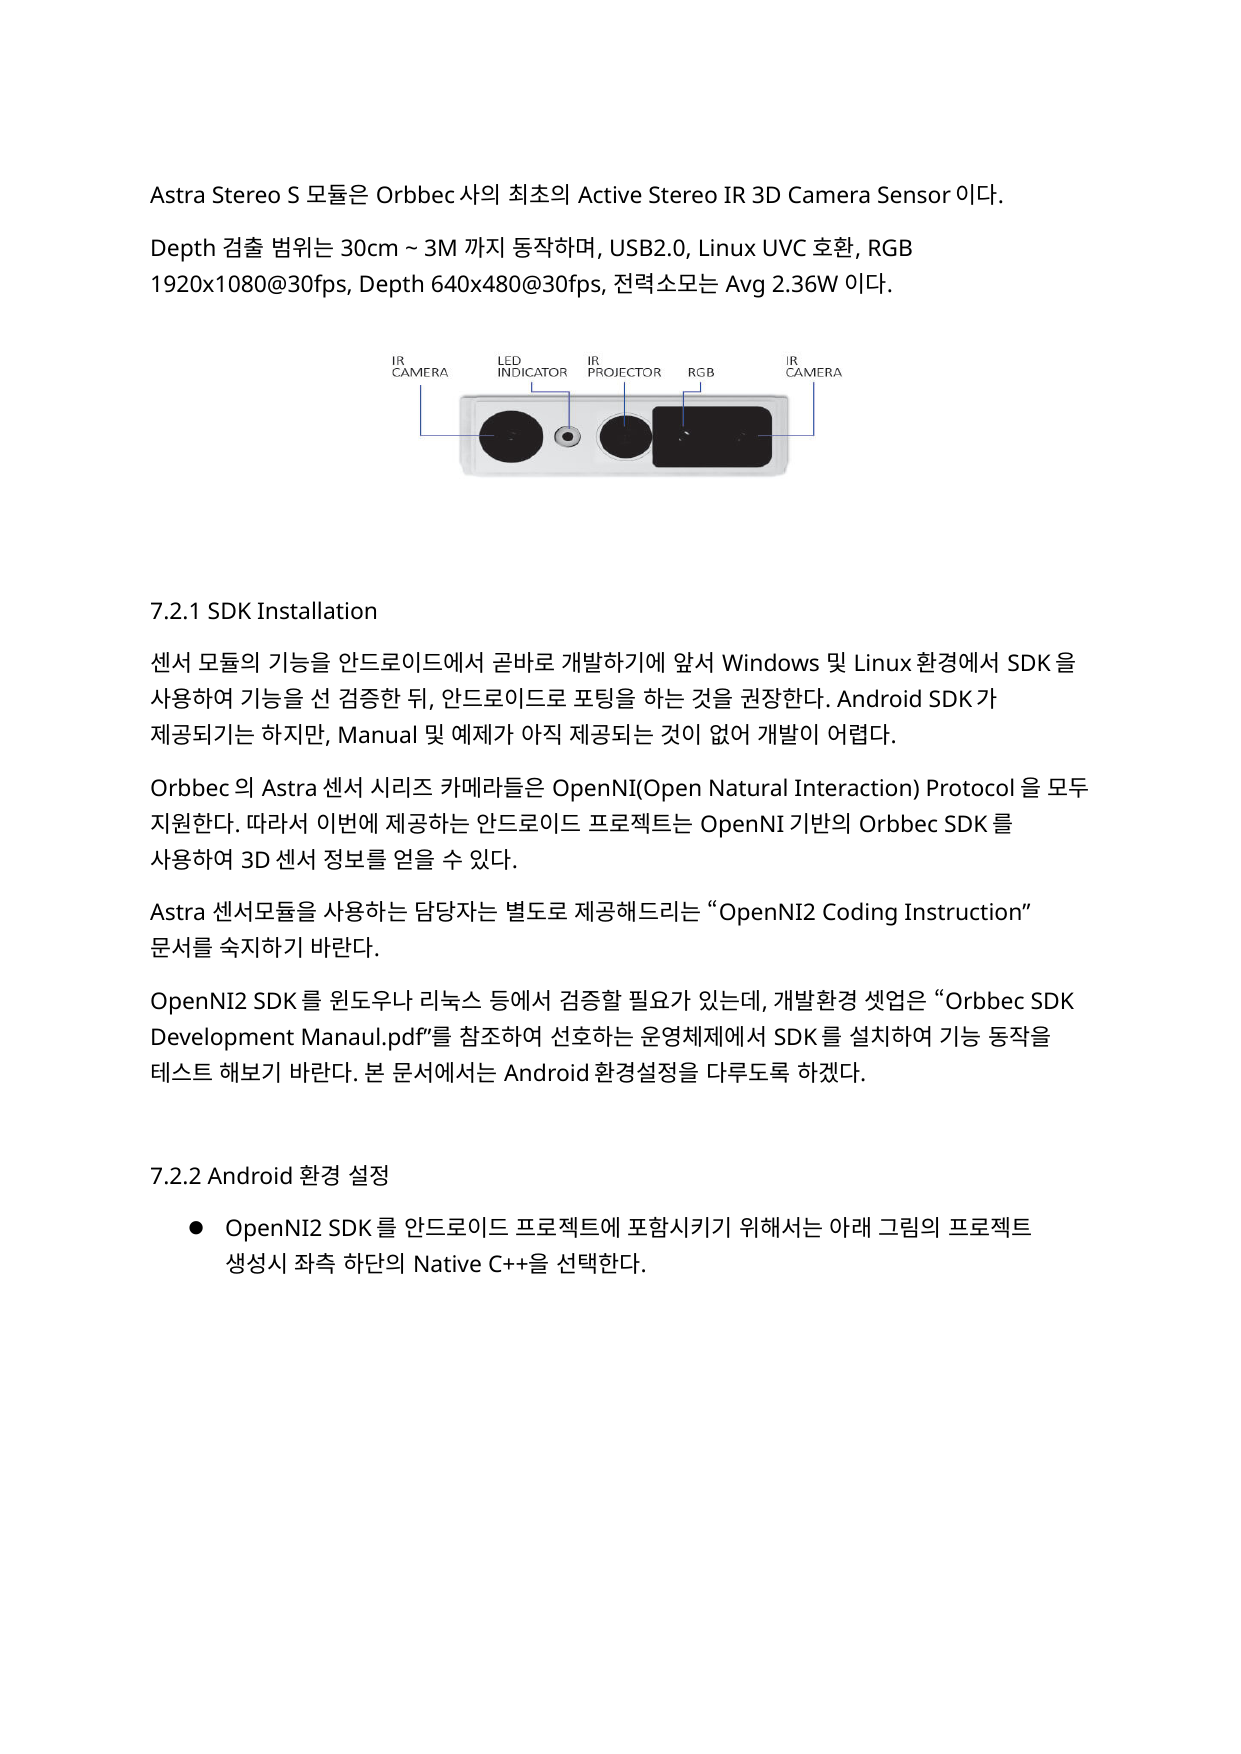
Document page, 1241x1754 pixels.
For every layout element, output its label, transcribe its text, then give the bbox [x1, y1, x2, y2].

text Depth 검출 범위는 30cm ~ 3M 까지 동작하며, USB2.0, Linux UVC 호환, RGB 1920x1080@30fps, Depth 640x480@30fps, 전력소모는 Avg 2.36W 이다. [150, 230, 1090, 299]
text 7.2.2 Android 환경 설정 [150, 1158, 1090, 1191]
text 7.2.1 SDK Installation [150, 595, 1090, 626]
text Astra Stereo S 모듈은 Orbbec사의 최초의 Active Stereo IR 3D Camera Sensor이다. [150, 177, 1090, 211]
list OpenNI2 SDK를 안드로이드 프로젝트에 포함시키기 위해서는 아래 그림의 프로젝트 생성시 좌측 하단의 Native C++을 선택한다. [187, 1210, 1090, 1279]
picture [363, 318, 877, 526]
text OpenNI2 SDK를 윈도우나 리눅스 등에서 검증할 필요가 있는데, 개발환경 셋업은 “Orbbec SDK Development Manaul.pdf”를 참조하여 선호하는 운영체제에서 SDK를 설치하여 기능 동작을 테스트 해보기 바란다. 본 문서에서는 Android환경설정을 다루도록 하겠다. [150, 983, 1090, 1088]
text Astra 센서모듈을 사용하는 담당자는 별도로 제공해드리는 “OpenNI2 Coding Instruction” 문서를 숙지하기 바란다. [150, 894, 1090, 963]
text 센서 모듈의 기능을 안드로이드에서 곧바로 개발하기에 앞서 Windows 및 Linux환경에서 SDK을 사용하여 기능을 선 검증한 뒤, 안드로이드로 포팅을 하는 것을 권장한다. Android SDK가 제공되기는 하지만, Manual 및 예제가 아직 제공되는 것이 없어 개발이 어렵다. [150, 645, 1090, 751]
text Orbbec의 Astra센서 시리즈 카메라들은 OpenNI(Open Natural Interaction) Protocol을 모두 지원한다. 따라서 이번에 제공하는 안드로이드 프로젝트는 OpenNI기반의 Orbbec SDK를 사용하여 3D센서 정보를 얻을 수 있다. [150, 770, 1090, 875]
